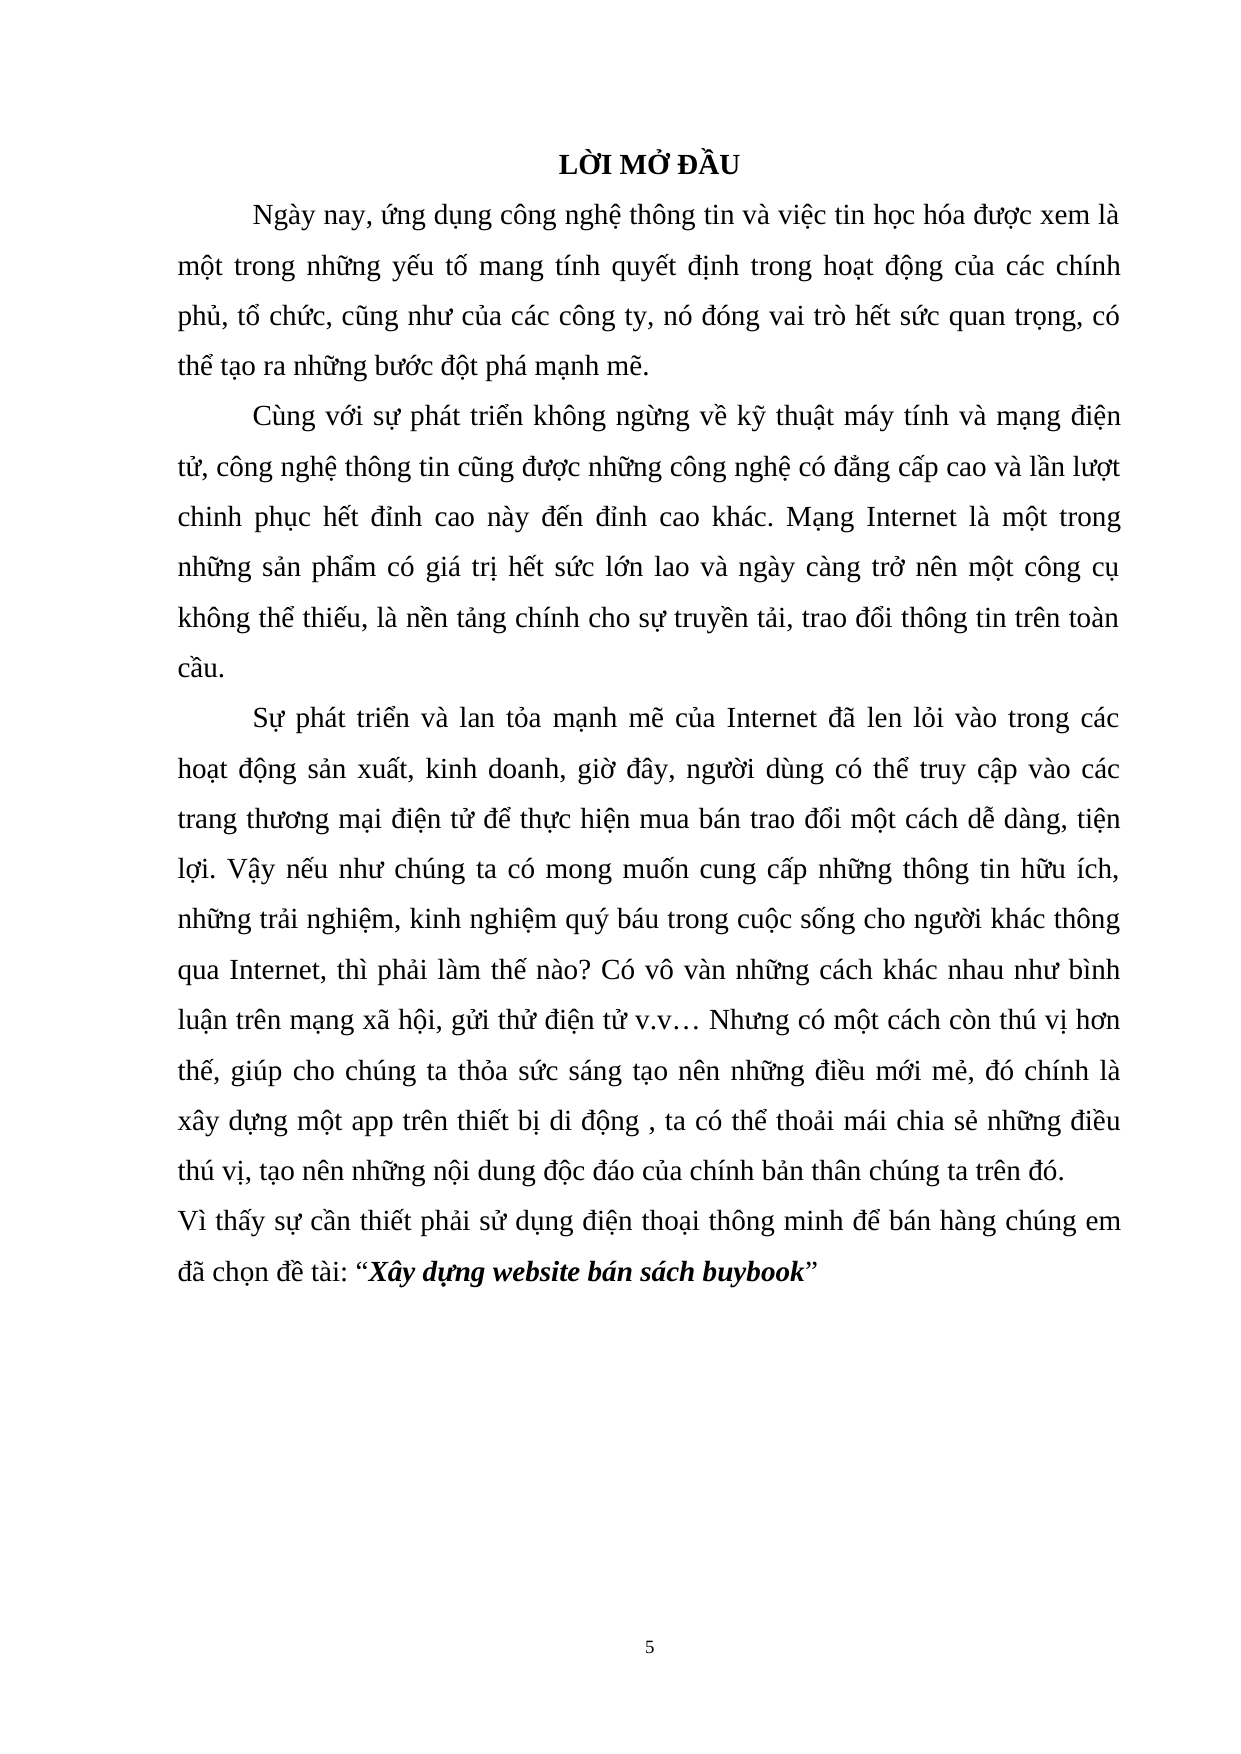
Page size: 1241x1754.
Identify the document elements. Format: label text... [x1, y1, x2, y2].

text Sự phát triển và lan tỏa mạnh mẽ của Internet đã len lỏi vào trong các hoạt động sản xuất, kinh doanh, giờ đây, người dùng có thể truy cập vào các trang thương mại điện tử để thực hiện mua bán trao đổi một cách dễ dàng, tiện lợi. Vậy nếu như chúng ta có mong muốn cung cấp những thông tin hữu ích, những trải nghiệm, kinh nghiệm quý báu trong cuộc sống cho người khác thông qua Internet, thì phải làm thế nào? Có vô vàn những cách khác nhau như bình luận trên mạng xã hội, gửi thử điện tử v.v… Nhưng có một cách còn thú vị hơn thế, giúp cho chúng ta thỏa sức sáng tạo nên những điều mới mẻ, đó chính là xây dựng một app trên thiết bị di động , ta có thể thoải mái chia sẻ những điều thú vị, tạo nên những nội dung độc đáo của chính bản thân chúng ta trên đó. [177, 700, 1122, 1187]
text Ngày nay, ứng dụng công nghệ thông tin và việc tin học hóa được xem là một trong những yếu tố mang tính quyết định trong hoạt động của các chính phủ, tổ chức, cũng như của các công ty, nó đóng vai trò hết sức quan trọng, có thể tạo ra những bước đột phá mạnh mẽ. [177, 197, 1122, 382]
text LỜI MỞ ĐẦU [177, 147, 1122, 181]
text Cùng với sự phát triển không ngừng về kỹ thuật máy tính và mạng điện tử, công nghệ thông tin cũng được những công nghệ có đẳng cấp cao và lần lượt chinh phục hết đỉnh cao này đến đỉnh cao khác. Mạng Internet là một trong những sản phẩm có giá trị hết sức lớn lao và ngày càng trở nên một công cụ không thể thiếu, là nền tảng chính cho sự truyền tải, trao đổi thông tin trên toàn cầu. [177, 398, 1122, 684]
text Vì thấy sự cần thiết phải sử dụng điện thoại thông minh để bán hàng chúng em đã chọn đề tài: “Xây dựng website bán sách buybook” [177, 1203, 1122, 1287]
